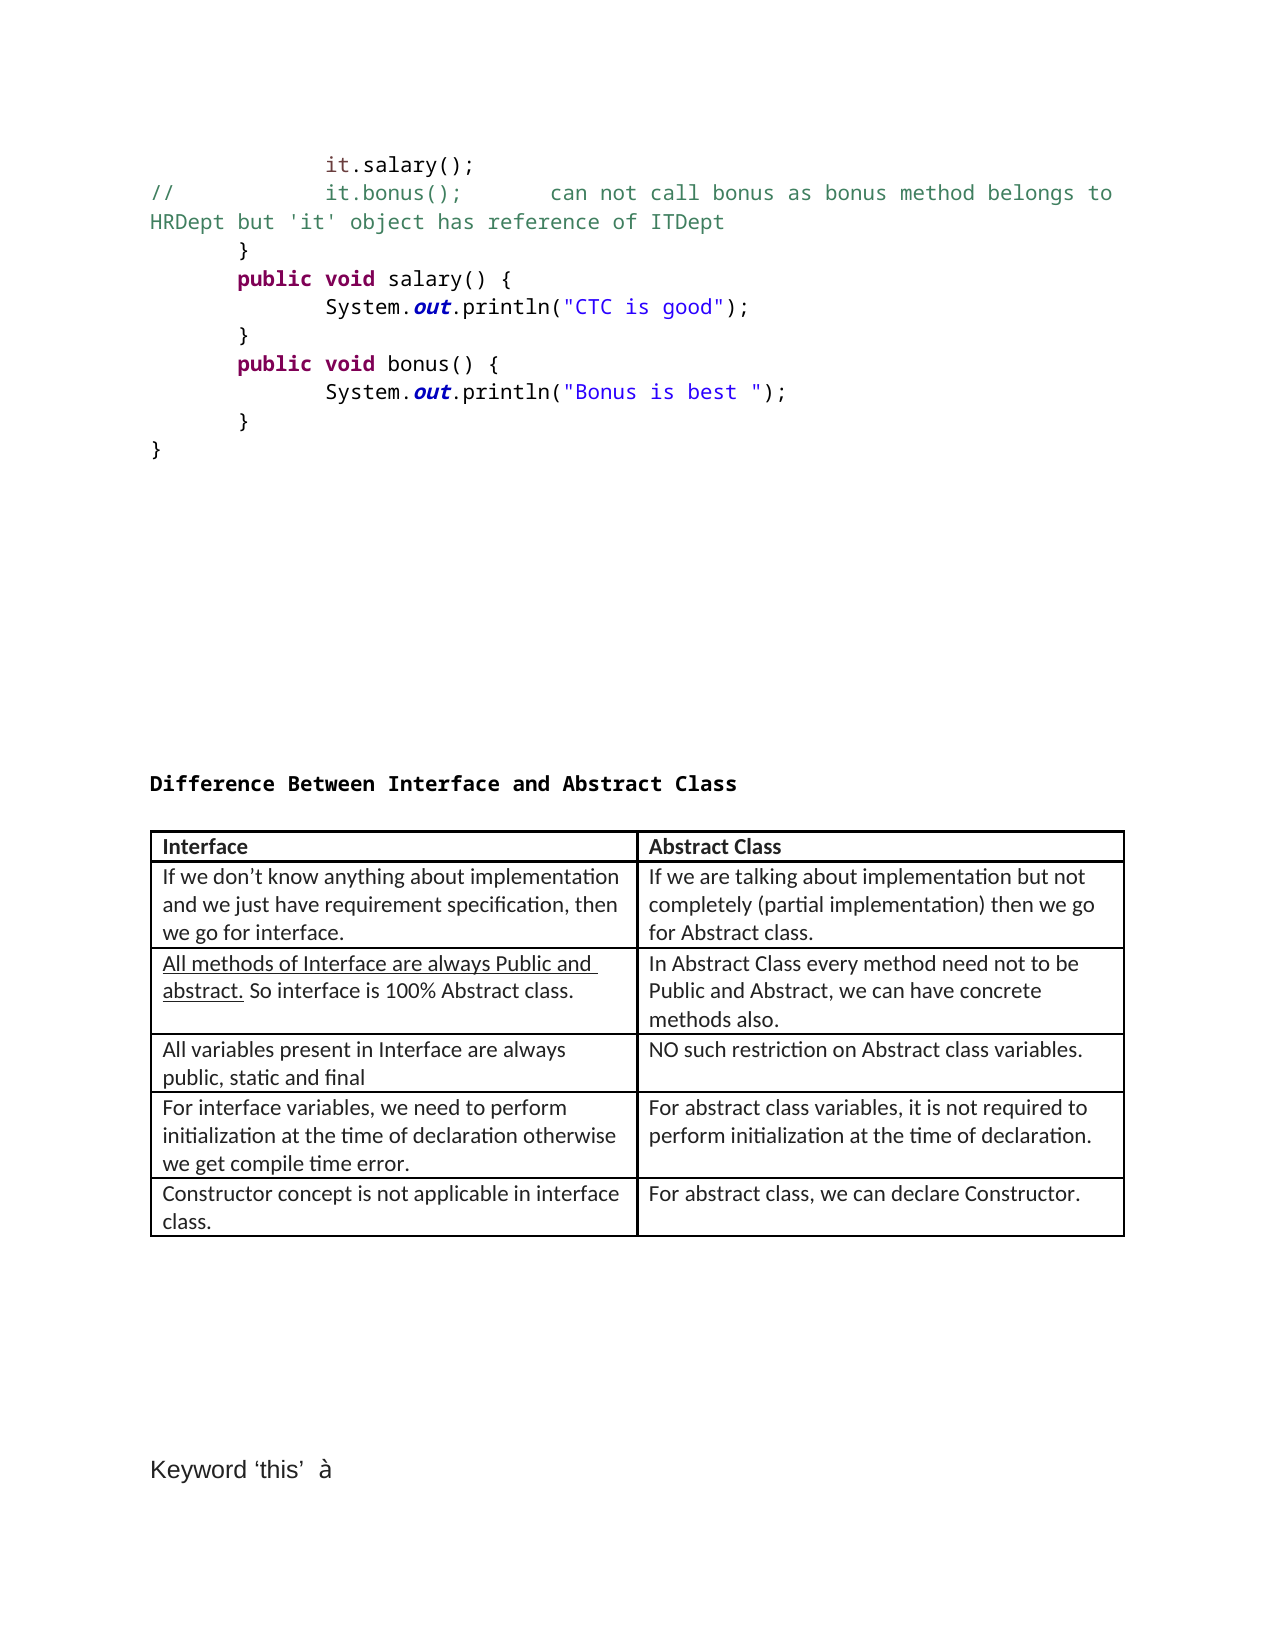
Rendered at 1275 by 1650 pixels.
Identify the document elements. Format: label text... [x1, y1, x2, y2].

table_cell For abstract class, we can declare Constructor. [639, 1179, 1123, 1235]
text System.out.println("Bonus is best "); [150, 377, 1125, 406]
text // it.bonus(); can not call bonus as bonus method belongs to HRDept but 'it' object has reference of ITDept [150, 178, 1125, 235]
text } [150, 434, 1125, 463]
table_header Abstract Class [639, 833, 1123, 860]
text Difference Between Interface and Abstract Class [150, 769, 1125, 797]
text public void bonus() { [150, 349, 1125, 377]
text it.salary(); [150, 150, 1125, 178]
table_cell For abstract class variables, it is not required to perform initialization at the time of declaration. [639, 1093, 1123, 1177]
table_cell All variables present in Interface are always public, static and final [152, 1035, 636, 1091]
text } [150, 406, 1125, 434]
table_cell If we are talking about implementation but not completely (partial implementation) then we go for Abstract class. [639, 863, 1123, 947]
table_cell Constructor concept is not applicable in interface class. [152, 1179, 636, 1235]
text System.out.println("CTC is good"); [150, 292, 1125, 321]
text Keyword ‘this’ à [150, 1452, 1125, 1486]
table_header Interface [152, 833, 636, 860]
table_cell In Abstract Class every method need not to be Public and Abstract, we can have concrete methods also. [639, 949, 1123, 1033]
text public void salary() { [150, 264, 1125, 292]
table_cell For interface variables, we need to perform initialization at the time of declaration otherwise we get compile time error. [152, 1093, 636, 1177]
table_cell All methods of Interface are always Public and abstract. So interface is 100% Abstract class. [152, 949, 636, 1033]
table_cell If we don’t know anything about implementation and we just have requirement specification, then we go for interface. [152, 863, 636, 947]
text } [150, 321, 1125, 349]
table_cell NO such restriction on Abstract class variables. [639, 1035, 1123, 1091]
text } [150, 235, 1125, 264]
